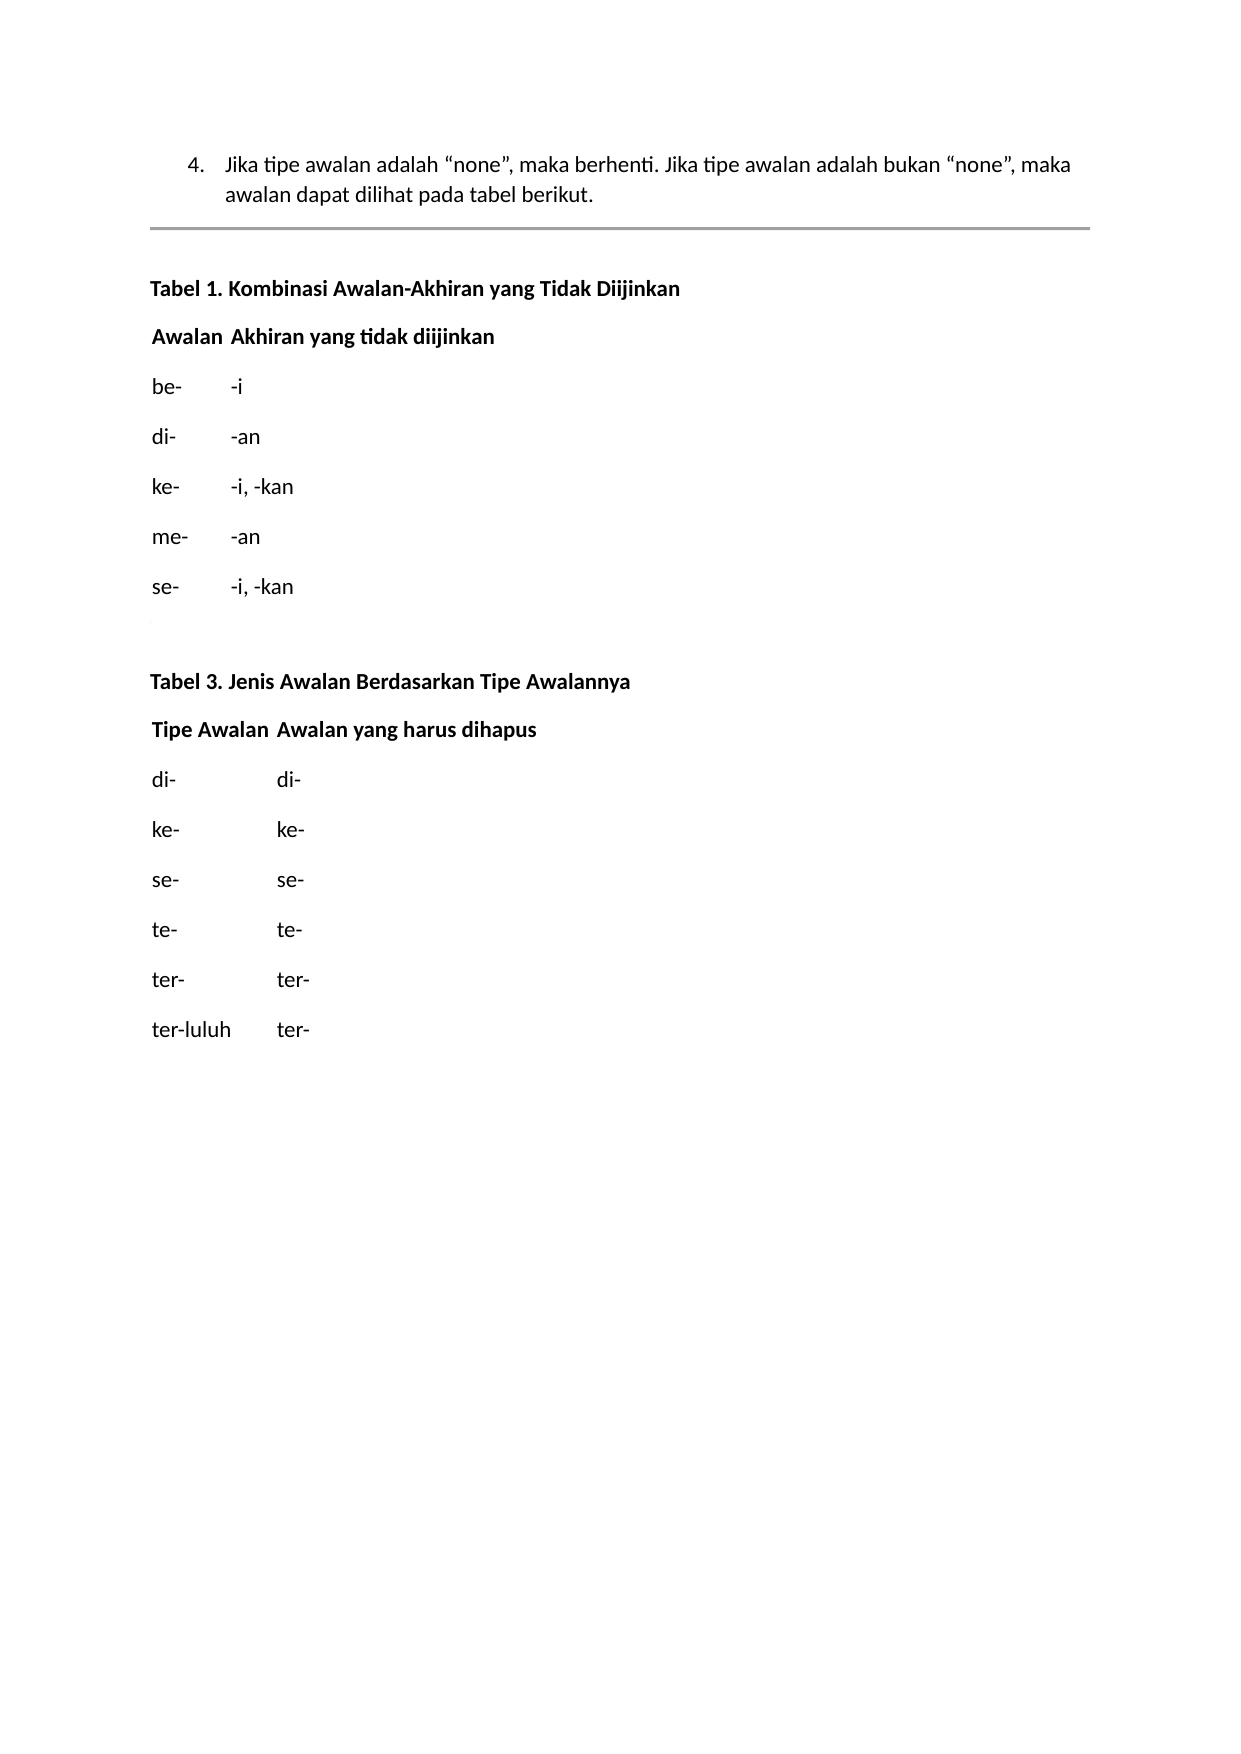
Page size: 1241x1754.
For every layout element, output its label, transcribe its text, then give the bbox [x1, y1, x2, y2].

table_cell -an [229, 421, 501, 471]
table_cell -i, -kan [229, 471, 501, 520]
table_cell di- [150, 764, 275, 814]
table_header Akhiran yang tidak diijinkan [229, 321, 501, 371]
table_cell te- [275, 914, 543, 963]
table_cell -i [229, 371, 501, 421]
list Jika tipe awalan adalah “none”, maka berhenti. Jika tipe awalan adalah bukan “none”, maka awalan dapat dilihat pada tabel berikut. [187, 150, 1090, 208]
table_header Tipe Awalan [150, 714, 275, 764]
text Tabel 1. Kombinasi Awalan-Akhiran yang Tidak Diijinkan [150, 274, 1090, 302]
table_cell se- [150, 864, 275, 913]
table_cell ter- [150, 964, 275, 1013]
table_cell ter- [275, 1013, 543, 1063]
table_cell ke- [275, 814, 543, 864]
table_cell ke- [150, 814, 275, 864]
table_cell se- [150, 570, 229, 620]
table_cell ter- [275, 964, 543, 1013]
table_header Awalan yang harus dihapus [275, 714, 543, 764]
table_cell te- [150, 914, 275, 963]
table_header Awalan [150, 321, 229, 371]
table_cell me- [150, 520, 229, 570]
table_cell -i, -kan [229, 570, 501, 620]
table_cell ter-luluh [150, 1013, 275, 1063]
table_cell be- [150, 371, 229, 421]
text Tabel 3. Jenis Awalan Berdasarkan Tipe Awalannya [150, 667, 1090, 695]
table_cell di- [275, 764, 543, 814]
table_cell di- [150, 421, 229, 471]
table_cell -an [229, 520, 501, 570]
table_cell ke- [150, 471, 229, 520]
table_cell se- [275, 864, 543, 913]
